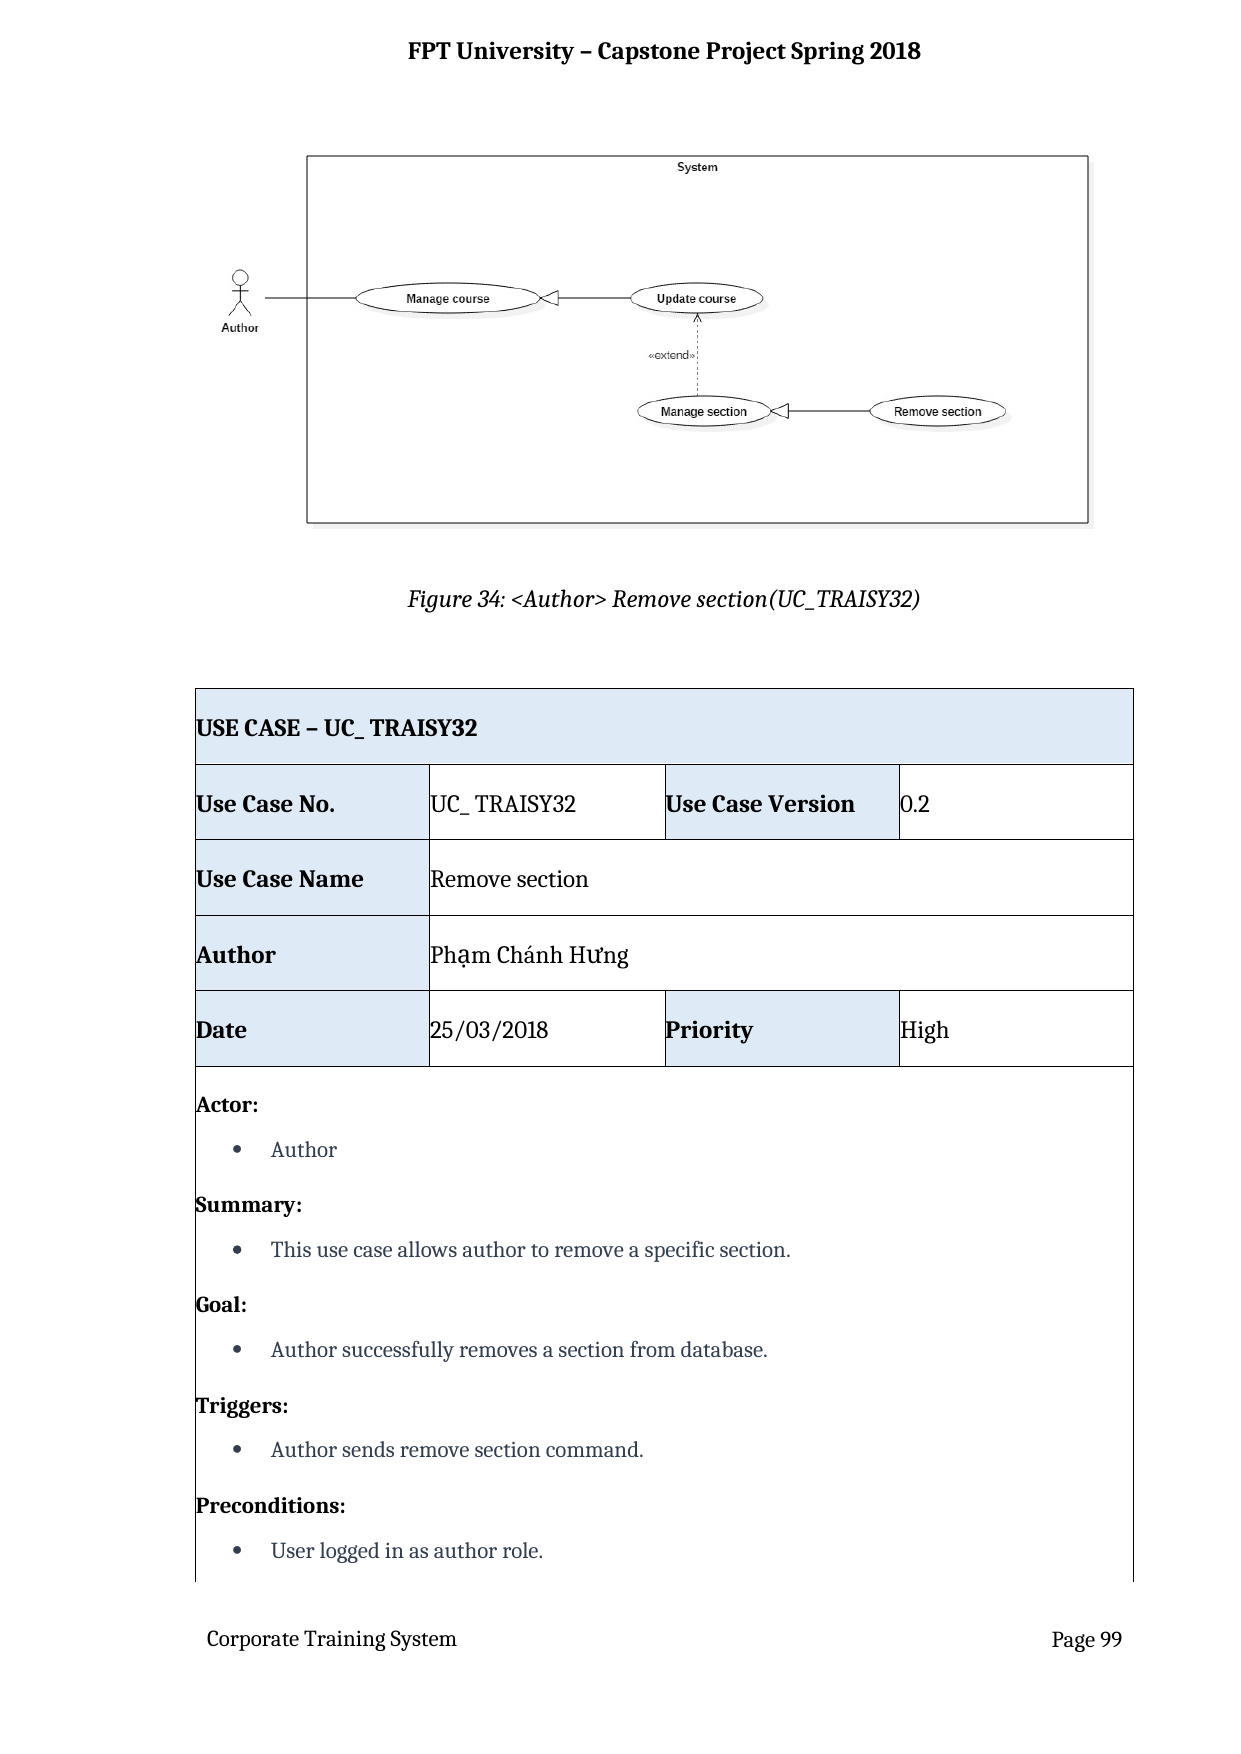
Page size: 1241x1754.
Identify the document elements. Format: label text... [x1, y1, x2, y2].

table_cell Use Case No. [196, 765, 429, 839]
table_cell Use Case Version [666, 765, 899, 839]
table_cell Priority [666, 991, 899, 1066]
table_cell 25/03/2018 [430, 991, 665, 1066]
picture [206, 147, 1123, 558]
text Figure 34: <Author> Remove section(UC_TRAISY32) [207, 584, 1122, 613]
table_header USE CASE – UC_ TRAISY32 [196, 689, 1133, 763]
table_cell Author [196, 916, 429, 990]
table_cell 0.2 [900, 765, 1133, 839]
table_cell Date [196, 991, 429, 1066]
table_cell Phạm Chánh Hưng [430, 916, 1133, 990]
table_cell Use Case Name [196, 840, 429, 915]
table_cell Remove section [430, 840, 1133, 915]
table_cell High [900, 991, 1133, 1066]
table_cell UC_ TRAISY32 [430, 765, 665, 839]
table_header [196, 1067, 1133, 1582]
